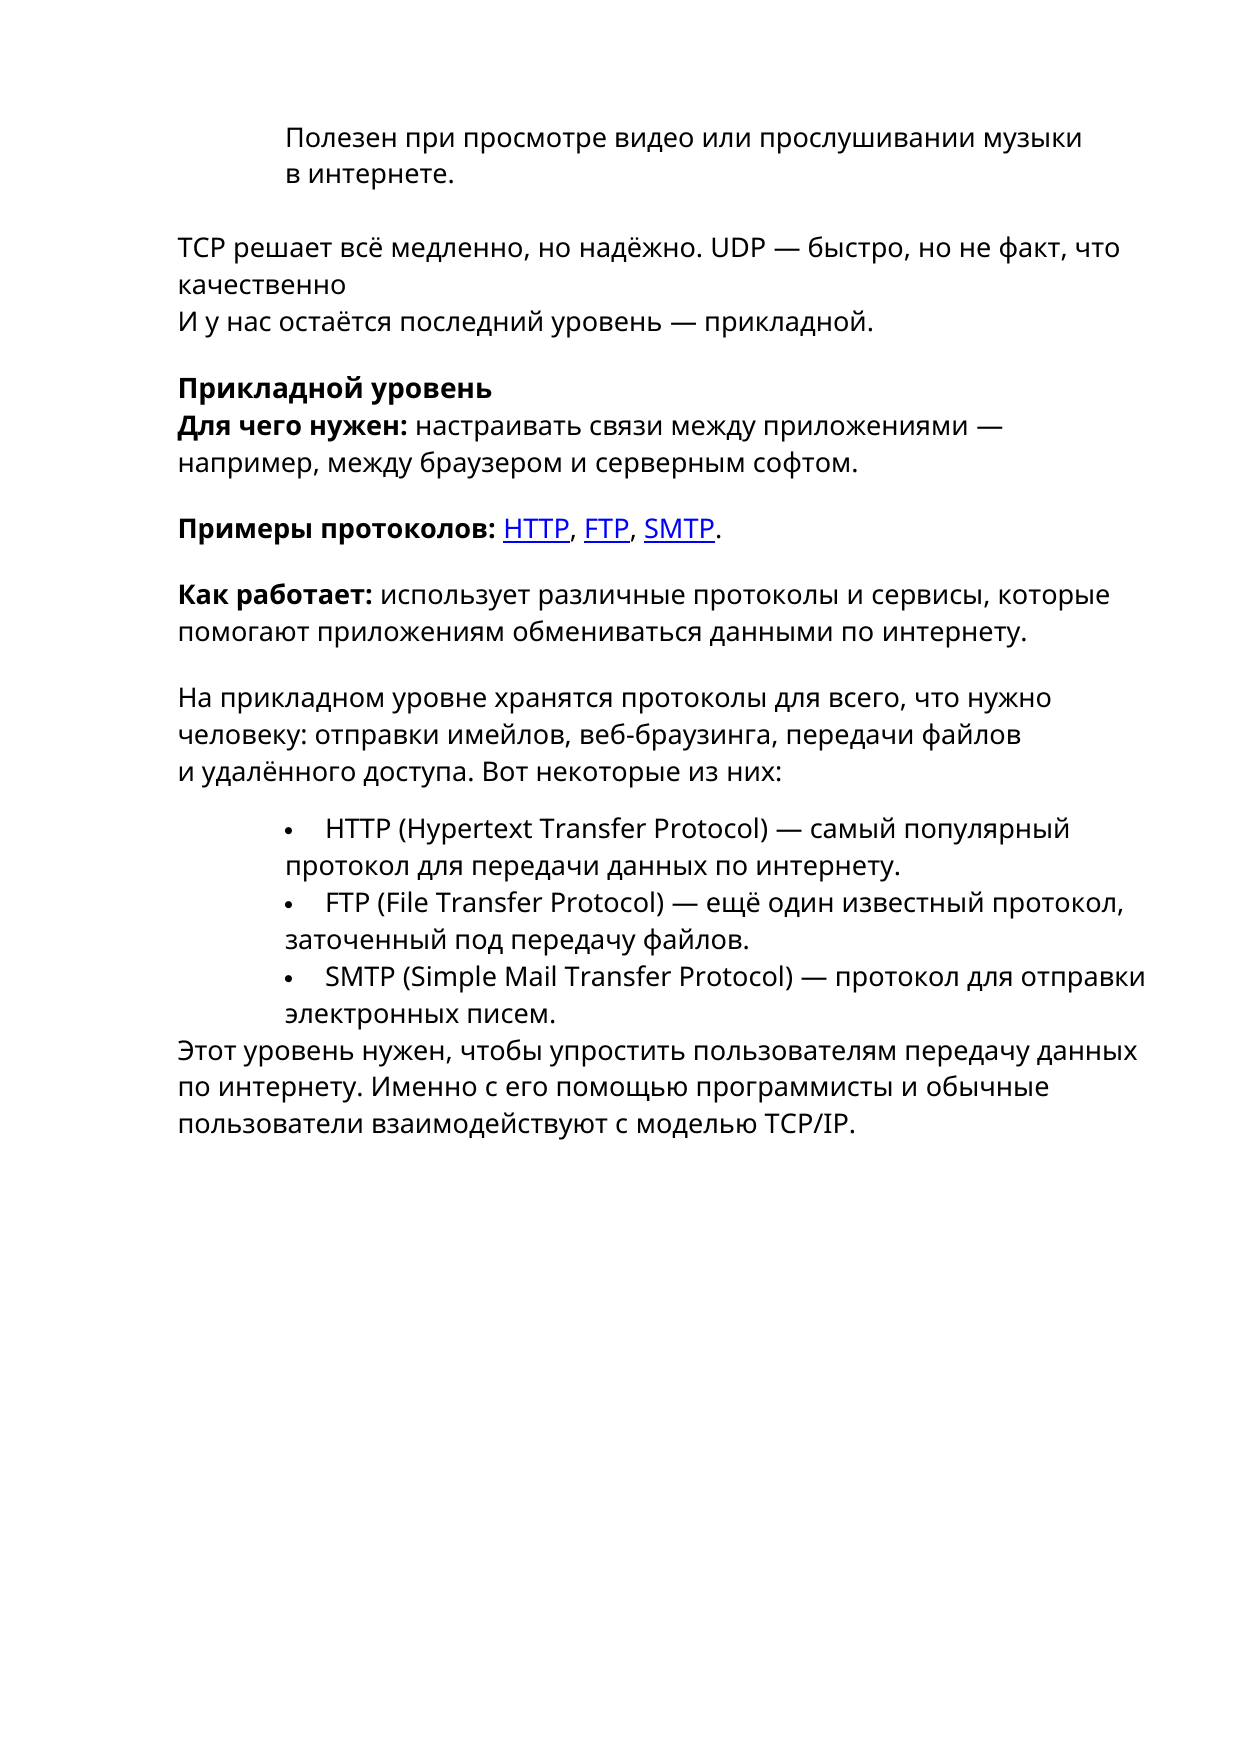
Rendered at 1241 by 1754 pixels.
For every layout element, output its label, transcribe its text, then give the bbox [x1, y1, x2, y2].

list SMTP (Simple Mail Transfer Protocol) — протокол для отправки электронных писем. [285, 957, 1152, 1031]
text На прикладном уровне хранятся протоколы для всего, что нужно человеку: отправки имейлов, веб-браузинга, передачи файлов и удалённого доступа. Вот некоторые из них: [177, 679, 1152, 789]
text Прикладной уровень [177, 368, 1152, 407]
text TCP решает всё медленно, но надёжно. UDP — быстро, но не факт, что качественно [177, 229, 1152, 302]
list FTP (File Transfer Protocol) — ещё один известный протокол, заточенный под передачу файлов. [285, 883, 1152, 957]
text Этот уровень нужен, чтобы упростить пользователям передачу данных по интернету. Именно с его помощью программисты и обычные пользователи взаимодействуют с моделью TCP/IP. [177, 1031, 1152, 1142]
text И у нас остаётся последний уровень — прикладной. [177, 302, 1152, 339]
text Как работает: использует различные протоколы и сервисы, которые помогают приложениям обмениваться данными по интернету. [177, 576, 1152, 649]
text Для чего нужен: настраивать связи между приложениями — например, между браузером и серверным софтом. [177, 407, 1152, 481]
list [285, 118, 1152, 192]
text Примеры протоколов: HTTP, FTP, SMTP. [177, 510, 1152, 547]
list HTTP (Hypertext Transfer Protocol) — самый популярный протокол для передачи данных по интернету. [285, 810, 1152, 883]
